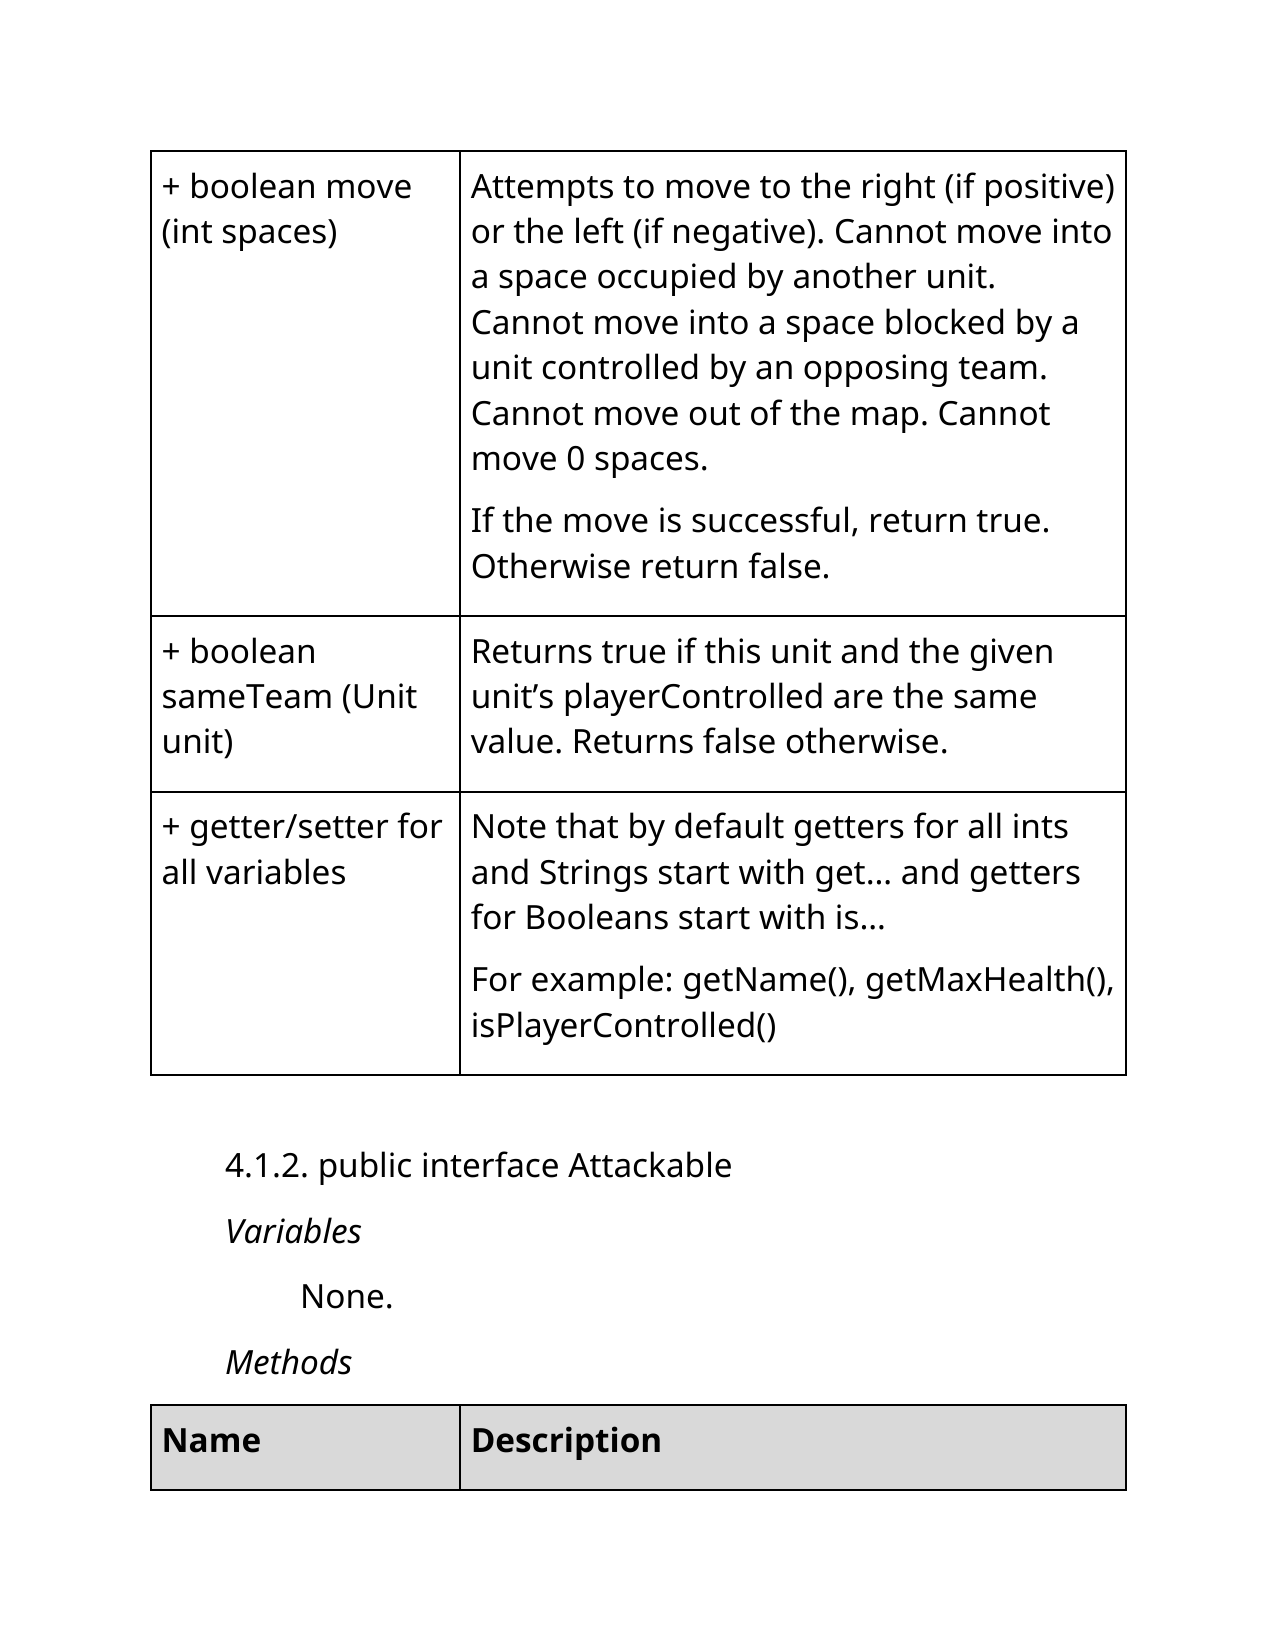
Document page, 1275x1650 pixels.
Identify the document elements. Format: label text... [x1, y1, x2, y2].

table_cell Note that by default getters for all ints and Strings start with get… and getters for Booleans start with is… For example: getName(), getMaxHealth(), isPlayerControlled() [461, 793, 1125, 1074]
text Variables [150, 1207, 1125, 1253]
table_cell + getter/setter for all variables [152, 793, 459, 1074]
table_header Description [461, 1406, 1125, 1489]
table_cell Attempts to move to the right (if positive) or the left (if negative). Cannot move into a space occupied by another unit. Cannot move into a space blocked by a unit controlled by an opposing team. Cannot move out of the map. Cannot move 0 spaces. If the move is successful, return true. Otherwise return false. [461, 152, 1125, 615]
table_header Name [152, 1406, 459, 1489]
text Methods [150, 1339, 1125, 1384]
text 4.1.2. public interface Attackable [150, 1142, 1125, 1187]
table_cell + boolean sameTeam (Unit unit) [152, 617, 459, 791]
table_cell Returns true if this unit and the given unit’s playerControlled are the same value. Returns false otherwise. [461, 617, 1125, 791]
table_cell + boolean move (int spaces) [152, 152, 459, 615]
text None. [225, 1273, 1125, 1318]
